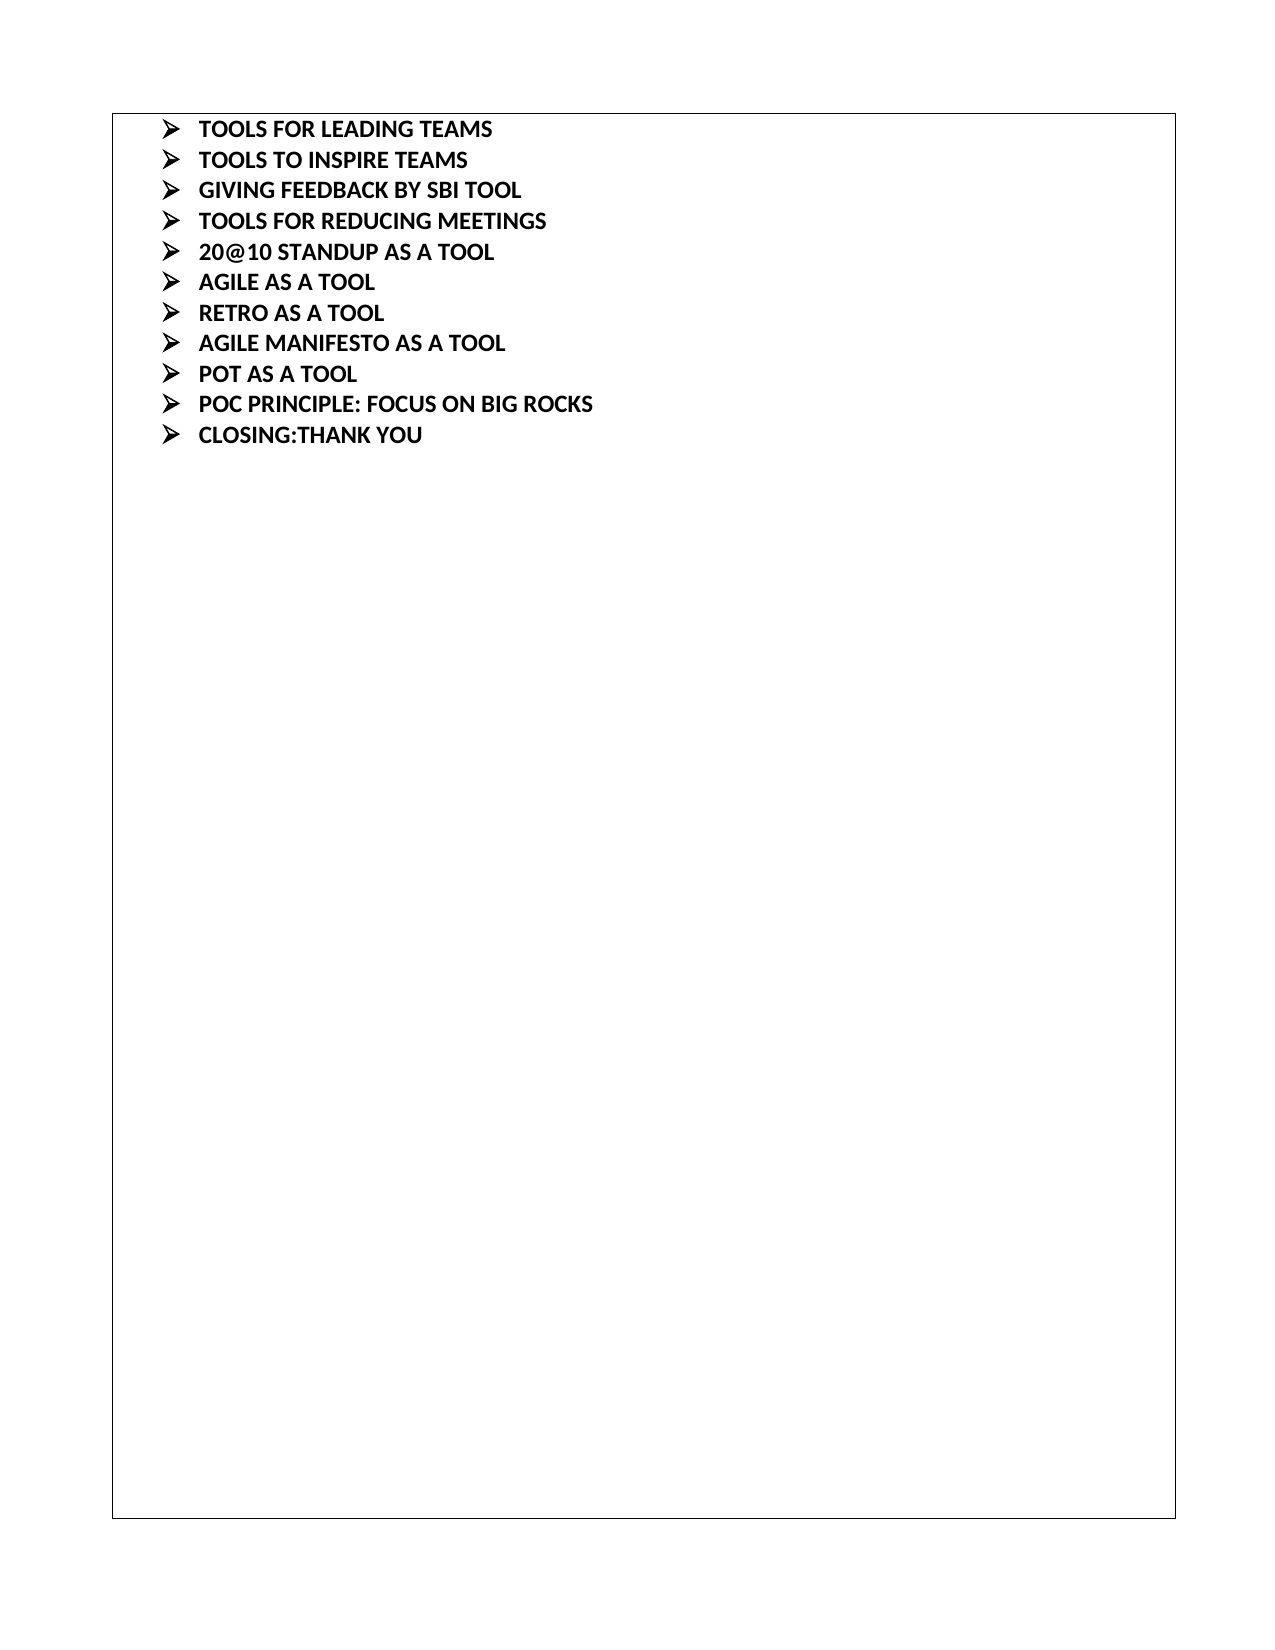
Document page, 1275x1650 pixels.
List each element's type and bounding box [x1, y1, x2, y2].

table_cell [113, 114, 1175, 1517]
